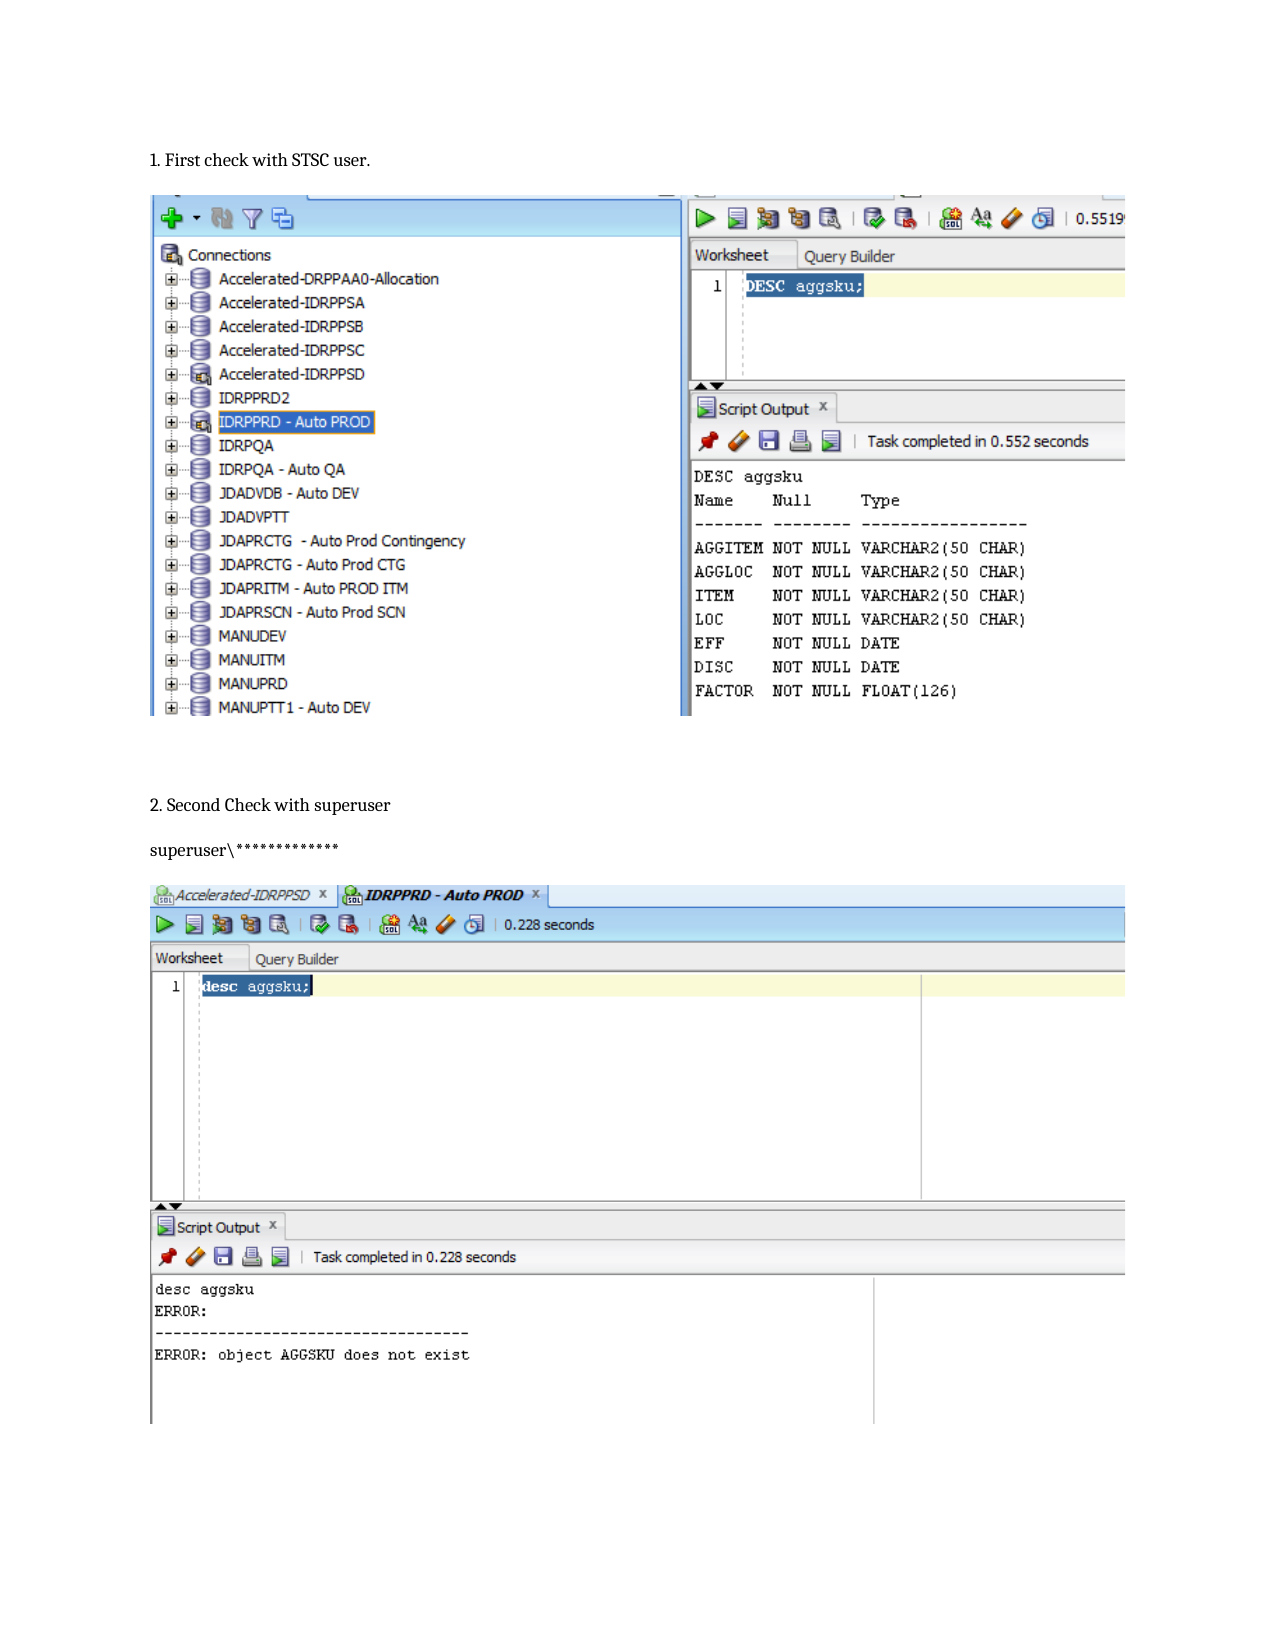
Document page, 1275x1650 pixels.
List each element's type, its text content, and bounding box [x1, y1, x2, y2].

text superuser\************* [150, 840, 1125, 861]
text 2. Second Check with superuser [150, 794, 1125, 816]
picture [150, 885, 1125, 1424]
picture [150, 195, 1125, 716]
text 1. First check with STSC user. [150, 150, 1125, 172]
